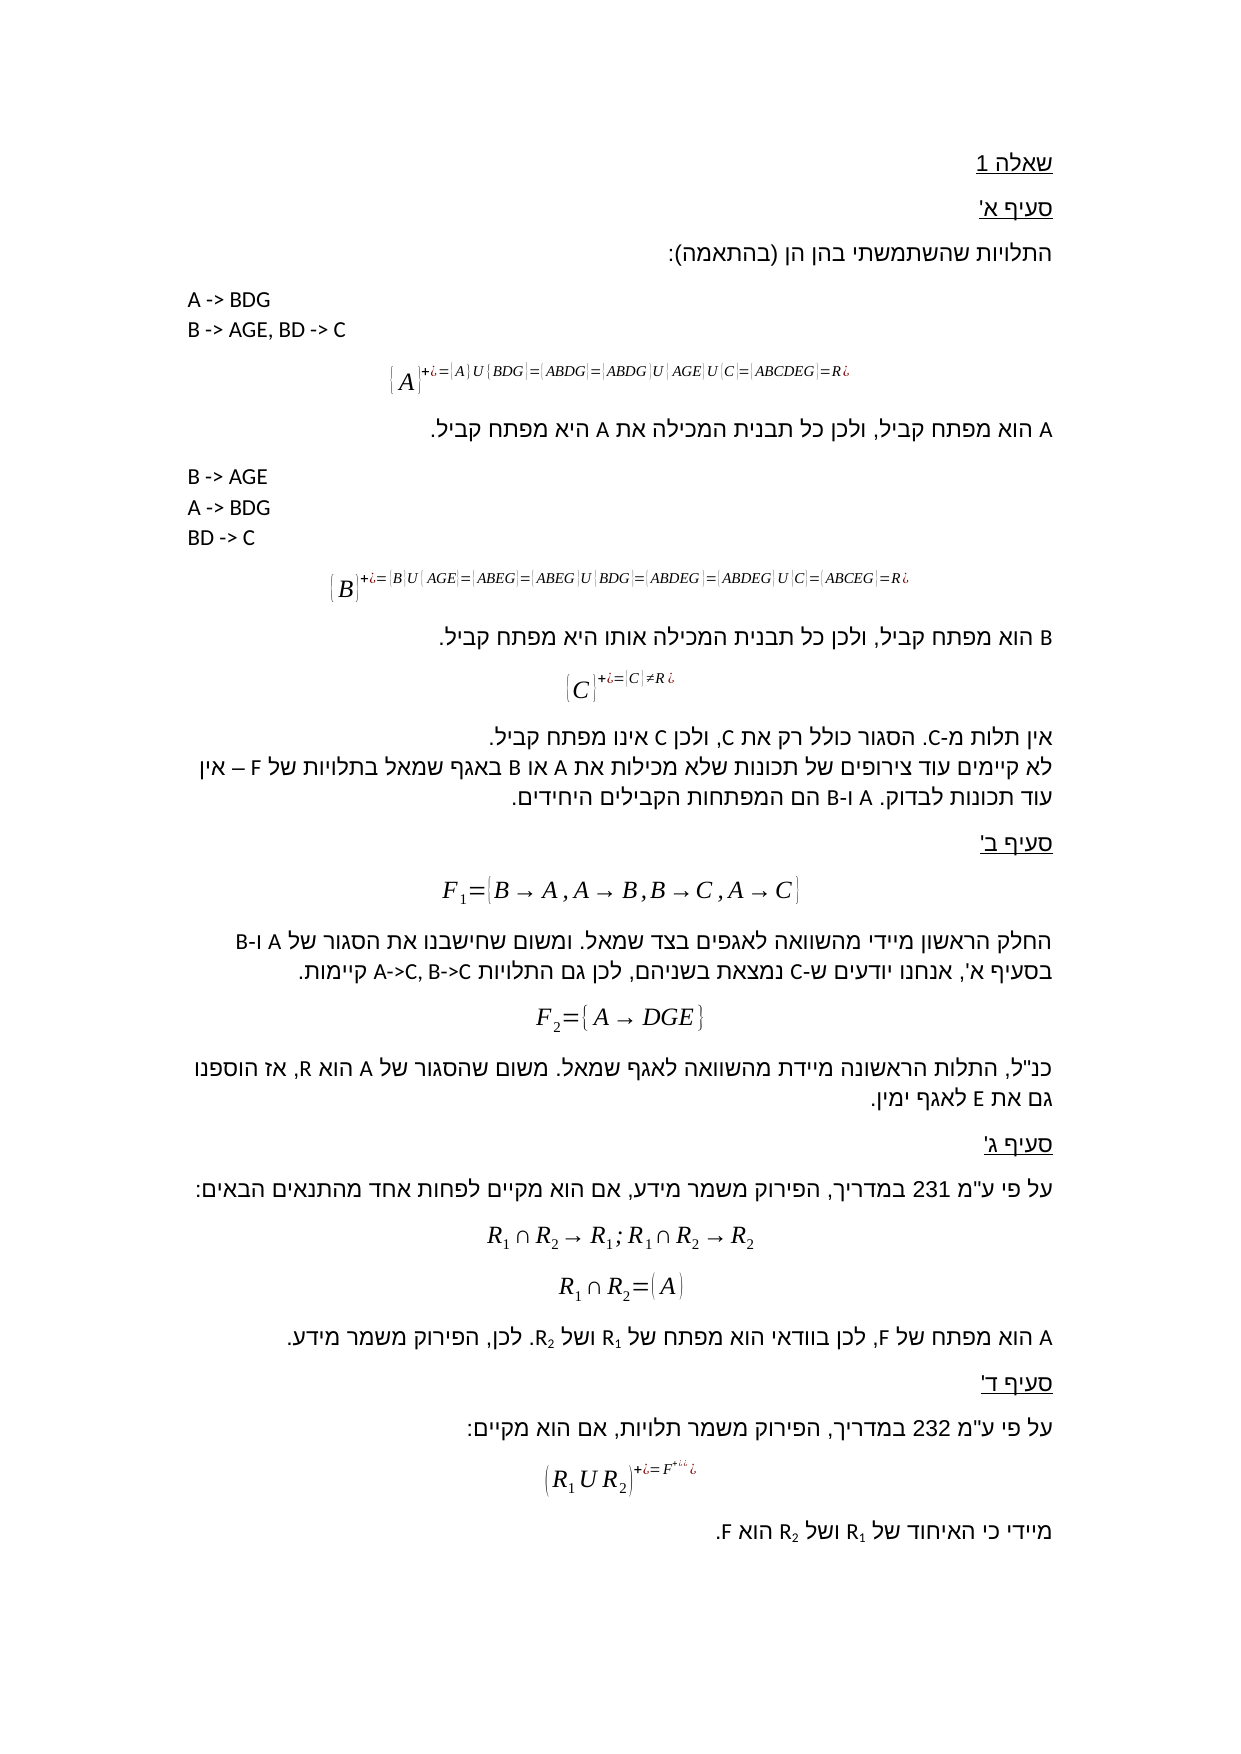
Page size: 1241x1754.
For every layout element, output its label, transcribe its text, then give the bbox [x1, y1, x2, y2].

text שאלה 1 [187, 150, 1053, 176]
text על פי ע"מ 231 במדריך, הפירוק משמר מידע, אם הוא מקיים לפחות אחד מהתנאים הבאים: [187, 1176, 1053, 1203]
text A הוא מפתח קביל, ולכן כל תבנית המכילה את A היא מפתח קביל. [187, 416, 1053, 444]
text סעיף ג' [187, 1131, 1053, 1157]
text על פי ע"מ 232 במדריך, הפירוק משמר תלויות, אם הוא מקיים: [187, 1415, 1053, 1442]
text סעיף א' [187, 195, 1053, 221]
text סעיף ב' [187, 830, 1053, 857]
text B -> AGE A -> BDG BD -> C [187, 462, 1053, 551]
text סעיף ד' [187, 1370, 1053, 1396]
text החלק הראשון מיידי מהשוואה לאגפים בצד שמאל. ומשום שחישבנו את הסגור של A ו-B בסעיף א', אנחנו יודעים ש-C נמצאת בשניהם, לכן גם התלויות A->C, B->C קיימות. [187, 927, 1053, 985]
text A -> BDG B -> AGE, BD -> C [187, 285, 1053, 343]
text אין תלות מ-C. הסגור כולל רק את C, ולכן C אינו מפתח קביל. לא קיימים עוד צירופים של תכונות שלא מכילות את A או B באגף שמאל בתלויות של F – אין עוד תכונות לבדוק. A ו-B הם המפתחות הקבילים היחידים. [187, 723, 1053, 811]
text התלויות שהשתמשתי בהן הן (בהתאמה): [187, 240, 1053, 267]
text כנ"ל, התלות הראשונה מיידת מהשוואה לאגף שמאל. משום שהסגור של A הוא R, אז הוספנו גם את E לאגף ימין. [187, 1054, 1053, 1112]
text A הוא מפתח של F, לכן בוודאי הוא מפתח של R1 ושל R2. לכן, הפירוק משמר מידע. [187, 1323, 1053, 1351]
text מיידי כי האיחוד של R1 ושל R2 הוא F. [187, 1517, 1053, 1545]
text B הוא מפתח קביל, ולכן כל תבנית המכילה אותו היא מפתח קביל. [187, 623, 1053, 651]
